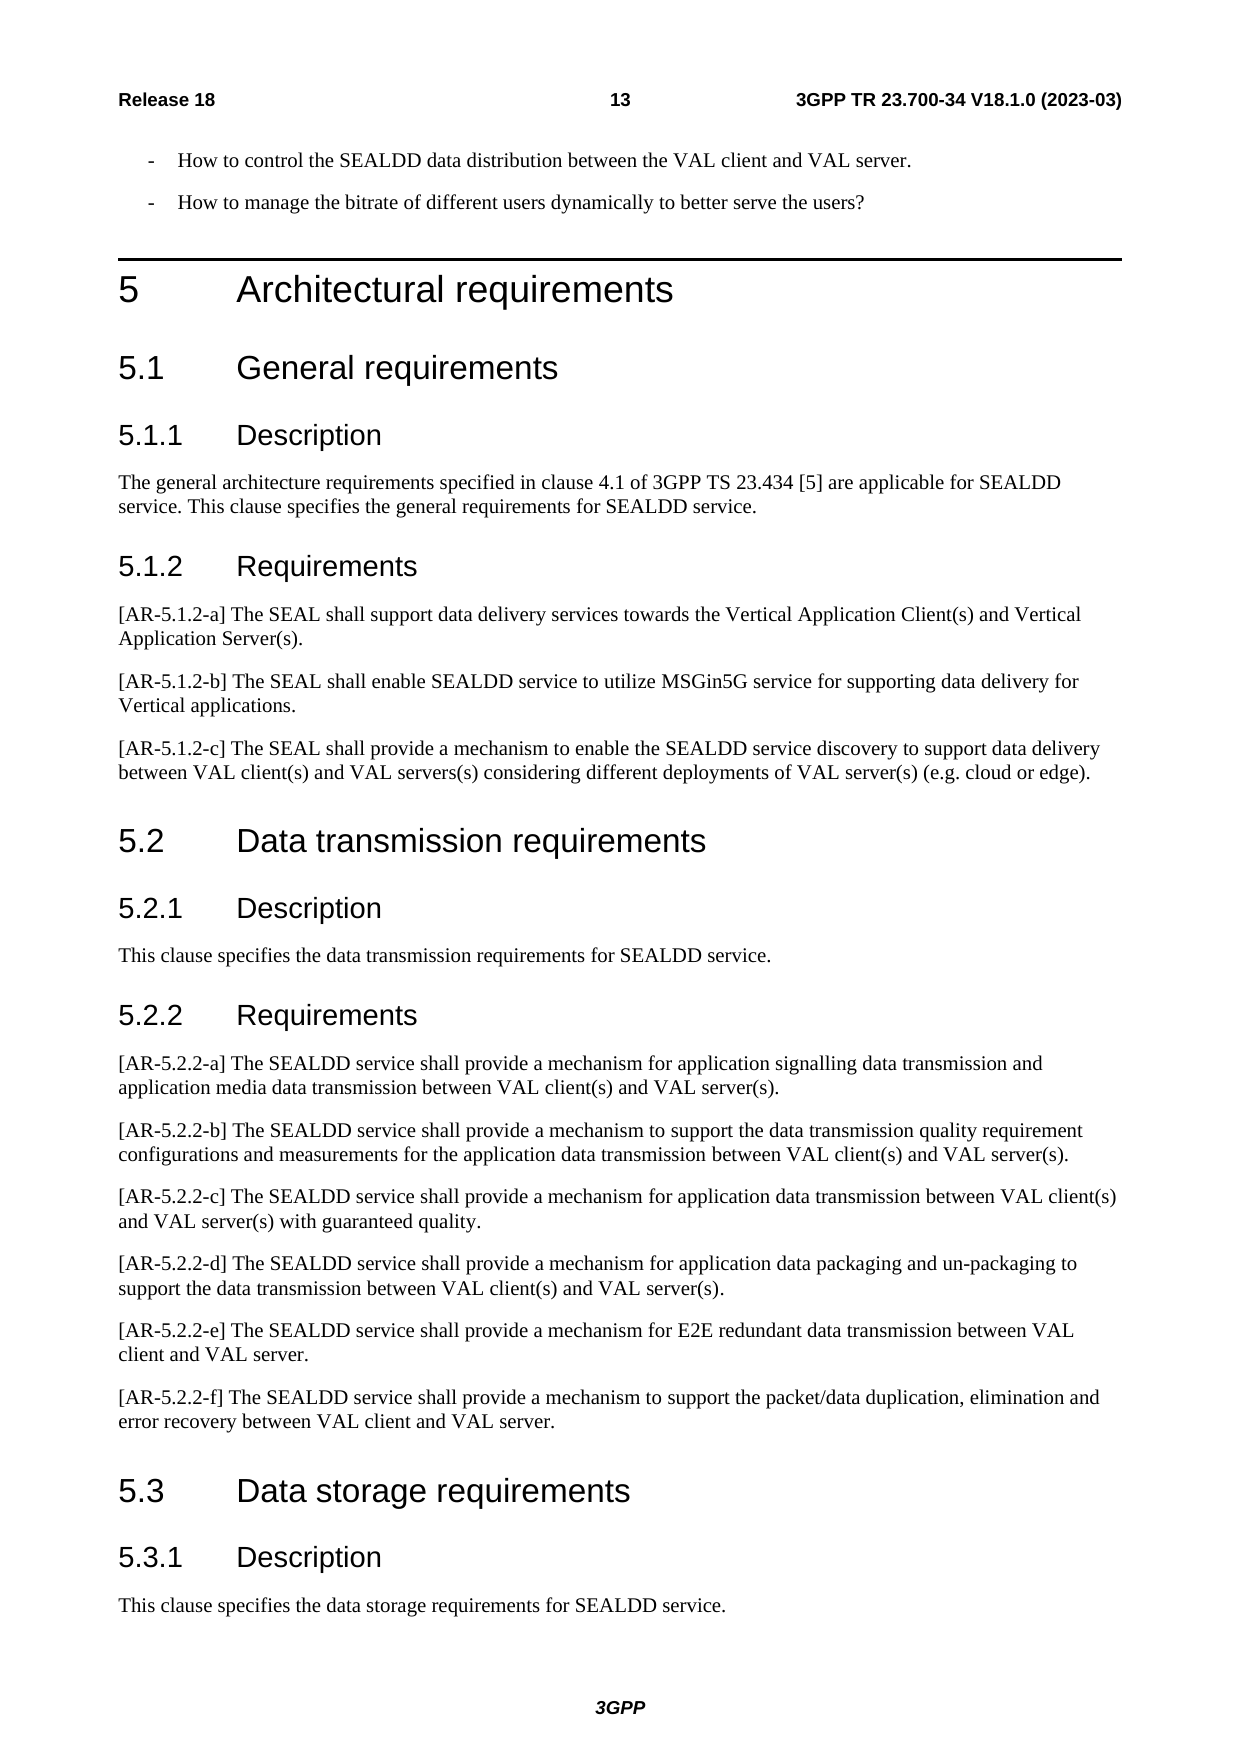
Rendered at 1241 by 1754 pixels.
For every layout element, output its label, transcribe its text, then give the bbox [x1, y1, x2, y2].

text - How to control the SEALDD data distribution between the VAL client and VAL server. [148, 147, 1122, 172]
subtitle 5.2.2 Requirements [118, 998, 1122, 1032]
text This clause specifies the data storage requirements for SEALDD service. [118, 1593, 1122, 1617]
subtitle 5.1.1 Description [118, 418, 1122, 451]
subtitle 5.2 Data transmission requirements [118, 821, 1122, 859]
text [AR-5.1.2-b] The SEAL shall enable SEALDD service to utilize MSGin5G service for supporting data delivery for Vertical applications. [118, 669, 1122, 717]
text [AR-5.2.2-c] The SEALDD service shall provide a mechanism for application data transmission between VAL client(s) and VAL server(s) with guaranteed quality. [118, 1184, 1122, 1233]
subtitle 5.1.2 Requirements [118, 549, 1122, 583]
subtitle 5.1 General requirements [118, 348, 1122, 387]
subtitle 5.3 Data storage requirements [118, 1471, 1122, 1509]
subtitle 5 Architectural requirements [118, 261, 1122, 311]
text [AR-5.2.2-b] The SEALDD service shall provide a mechanism to support the data transmission quality requirement configurations and measurements for the application data transmission between VAL client(s) and VAL server(s). [118, 1118, 1122, 1166]
text [AR-5.1.2-c] The SEAL shall provide a mechanism to enable the SEALDD service discovery to support data delivery between VAL client(s) and VAL servers(s) considering different deployments of VAL server(s) (e.g. cloud or edge). [118, 736, 1122, 784]
text - How to manage the bitrate of different users dynamically to better serve the users? [148, 190, 1122, 214]
text [AR-5.2.2-f] The SEALDD service shall provide a mechanism to support the packet/data duplication, elimination and error recovery between VAL client and VAL server. [118, 1385, 1122, 1433]
text The general architecture requirements specified in clause 4.1 of 3GPP TS 23.434 [5] are applicable for SEALDD service. This clause specifies the general requirements for SEALDD service. [118, 470, 1122, 518]
subtitle 5.3.1 Description [118, 1540, 1122, 1574]
text [AR-5.1.2-a] The SEAL shall support data delivery services towards the Vertical Application Client(s) and Vertical Application Server(s). [118, 602, 1122, 650]
text This clause specifies the data transmission requirements for SEALDD service. [118, 943, 1122, 967]
text [AR-5.2.2-d] The SEALDD service shall provide a mechanism for application data packaging and un-packaging to support the data transmission between VAL client(s) and VAL server(s). [118, 1251, 1122, 1299]
text [AR-5.2.2-a] The SEALDD service shall provide a mechanism for application signalling data transmission and application media data transmission between VAL client(s) and VAL server(s). [118, 1051, 1122, 1099]
subtitle 5.2.1 Description [118, 891, 1122, 924]
text [AR-5.2.2-e] The SEALDD service shall provide a mechanism for E2E redundant data transmission between VAL client and VAL server. [118, 1318, 1122, 1366]
